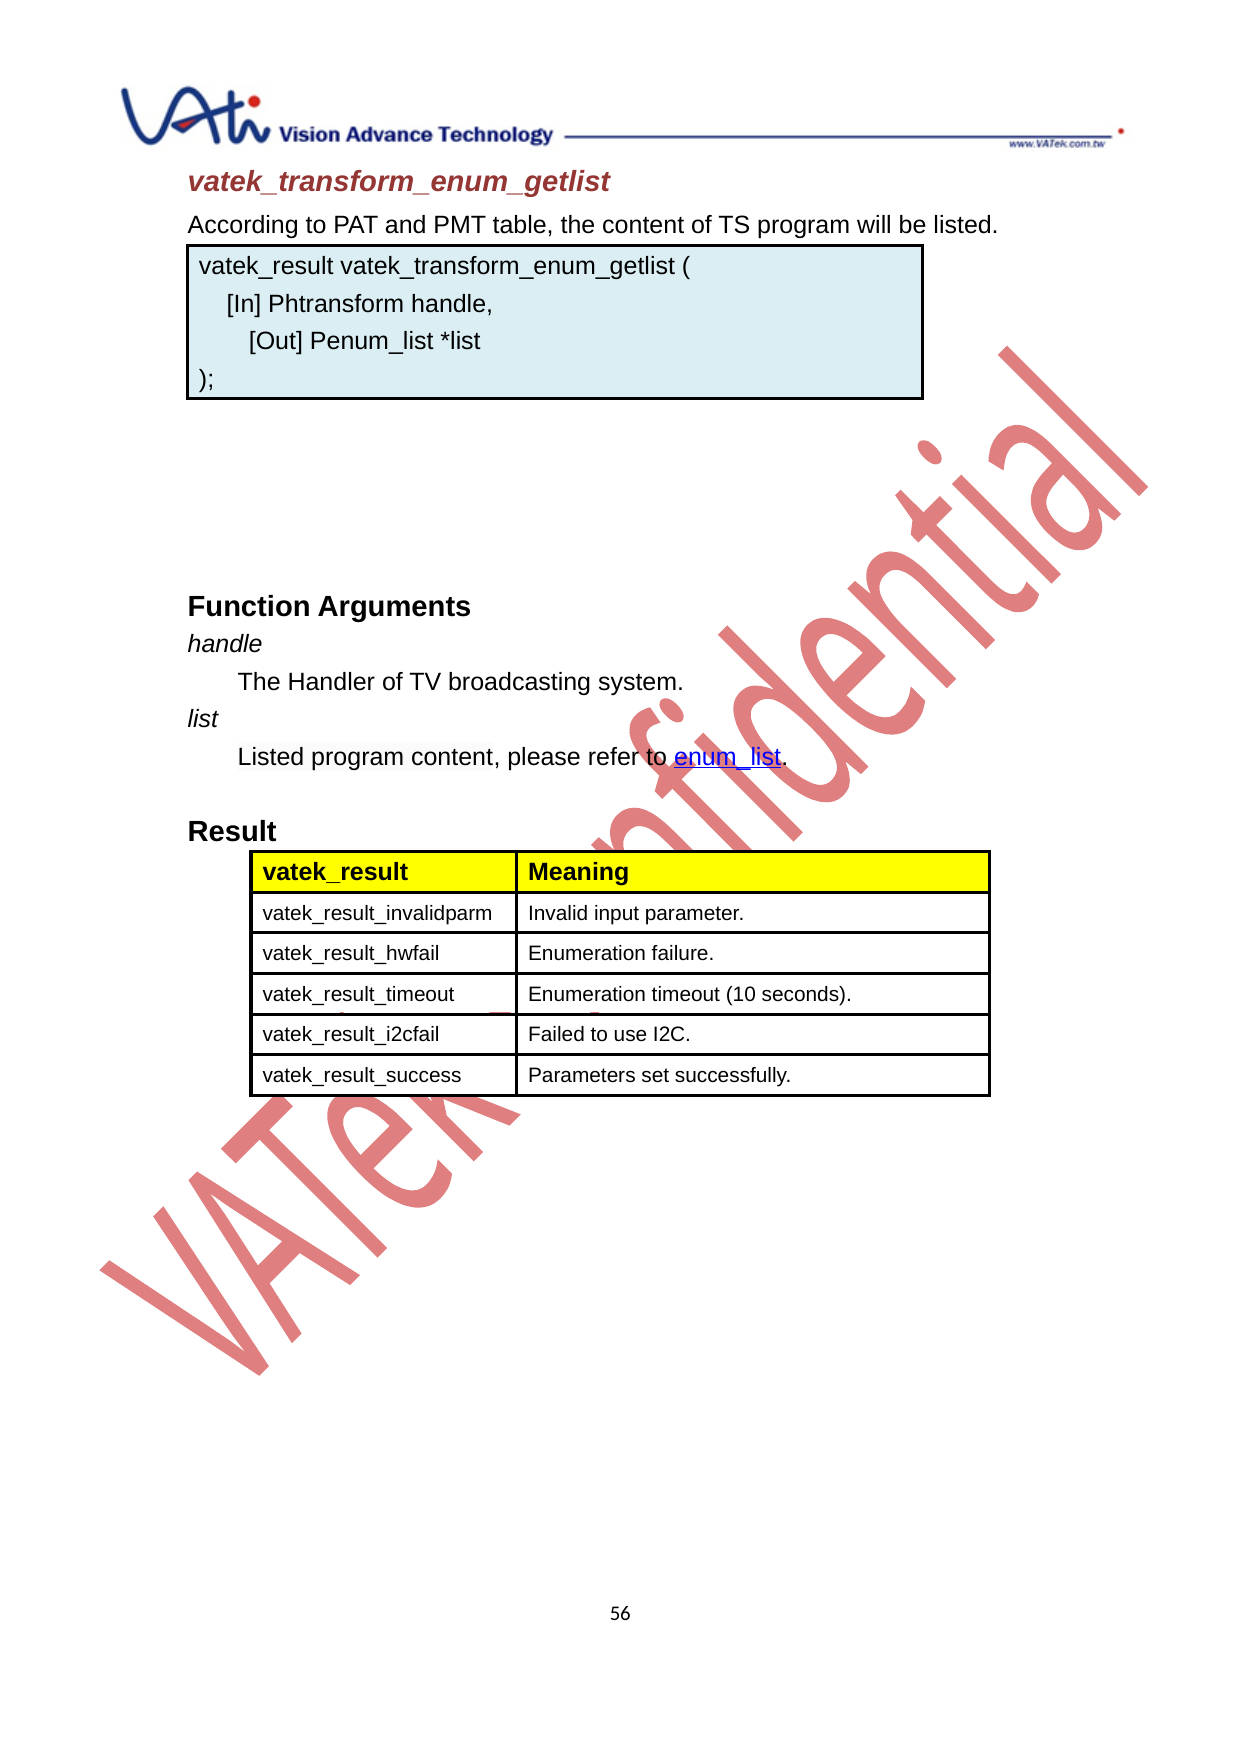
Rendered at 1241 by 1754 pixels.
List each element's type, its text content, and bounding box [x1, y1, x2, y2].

table_header Meaning [518, 853, 988, 891]
subtitle vatek_transform_enum_getlist [187, 162, 1053, 200]
text list [187, 700, 1053, 737]
table_cell Invalid input parameter. [518, 894, 988, 931]
table_cell vatek_result_timeout [253, 975, 515, 1012]
text The Handler of TV broadcasting system. [187, 662, 1053, 700]
table_cell Failed to use I2C. [518, 1016, 988, 1053]
text Result [187, 812, 1053, 850]
table_header vatek_result [253, 853, 515, 891]
table_cell vatek_result_success [253, 1056, 515, 1094]
text According to PAT and PMT table, the content of TS program will be listed. [187, 206, 1053, 244]
text Function Arguments [187, 587, 1053, 625]
table_cell Enumeration timeout (10 seconds). [518, 975, 988, 1012]
table_cell Enumeration failure. [518, 934, 988, 972]
table_cell Parameters set successfully. [518, 1056, 988, 1094]
table_cell vatek_result_invalidparm [253, 894, 515, 931]
text Listed program content, please refer to enum_list. [187, 737, 1053, 775]
text handle [187, 625, 1053, 662]
table_cell vatek_result_hwfail [253, 934, 515, 972]
table_header vatek_result vatek_transform_enum_getlist ( [In] Phtransform handle, [Out] Penum_list *list ); [189, 247, 921, 397]
table_cell vatek_result_i2cfail [253, 1016, 515, 1053]
picture [105, 83, 1135, 151]
